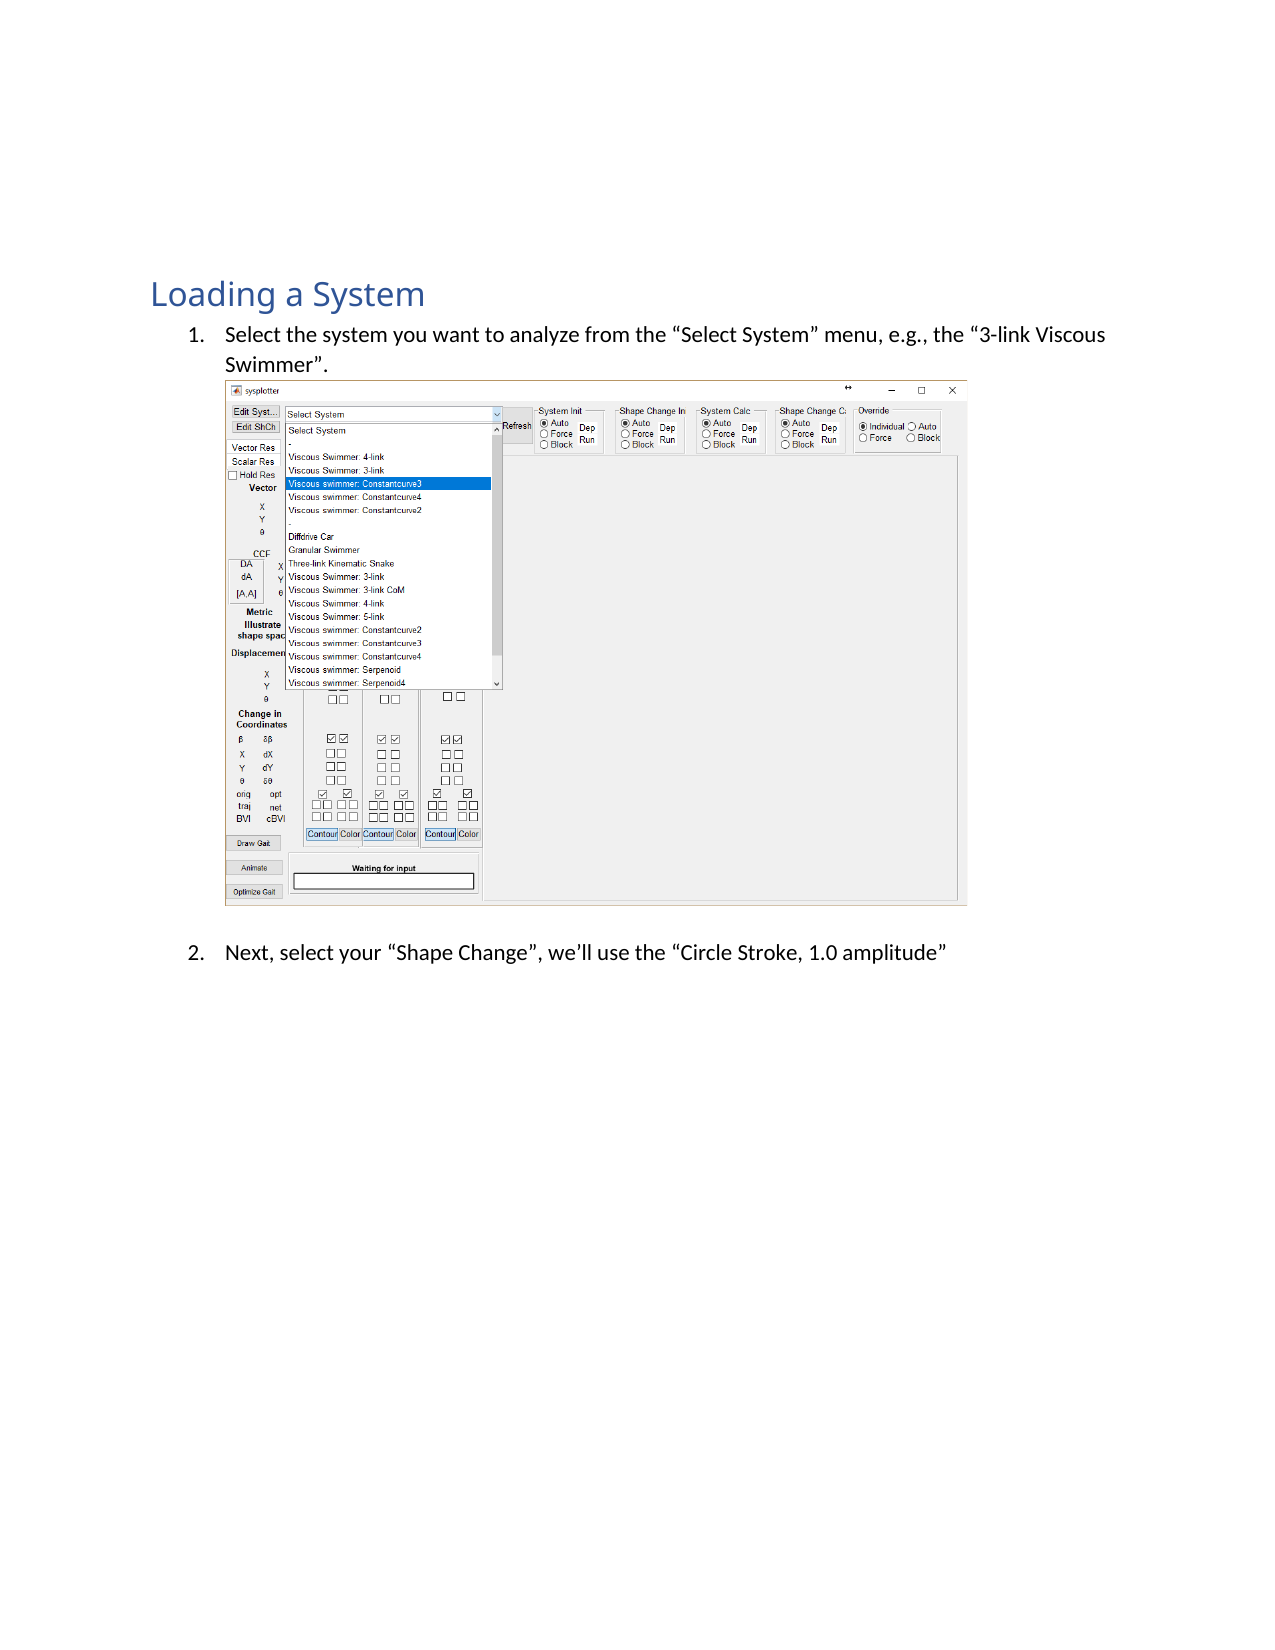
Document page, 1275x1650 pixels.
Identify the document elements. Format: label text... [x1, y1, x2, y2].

subtitle Loading a System [150, 271, 1125, 316]
picture [225, 380, 968, 906]
list Select the system you want to analyze from the “Select System” menu, e.g., the “3-link Viscous Swimmer”. [187, 320, 1125, 378]
list Next, select your “Shape Change”, we’ll use the “Circle Stroke, 1.0 amplitude” [187, 938, 1125, 966]
